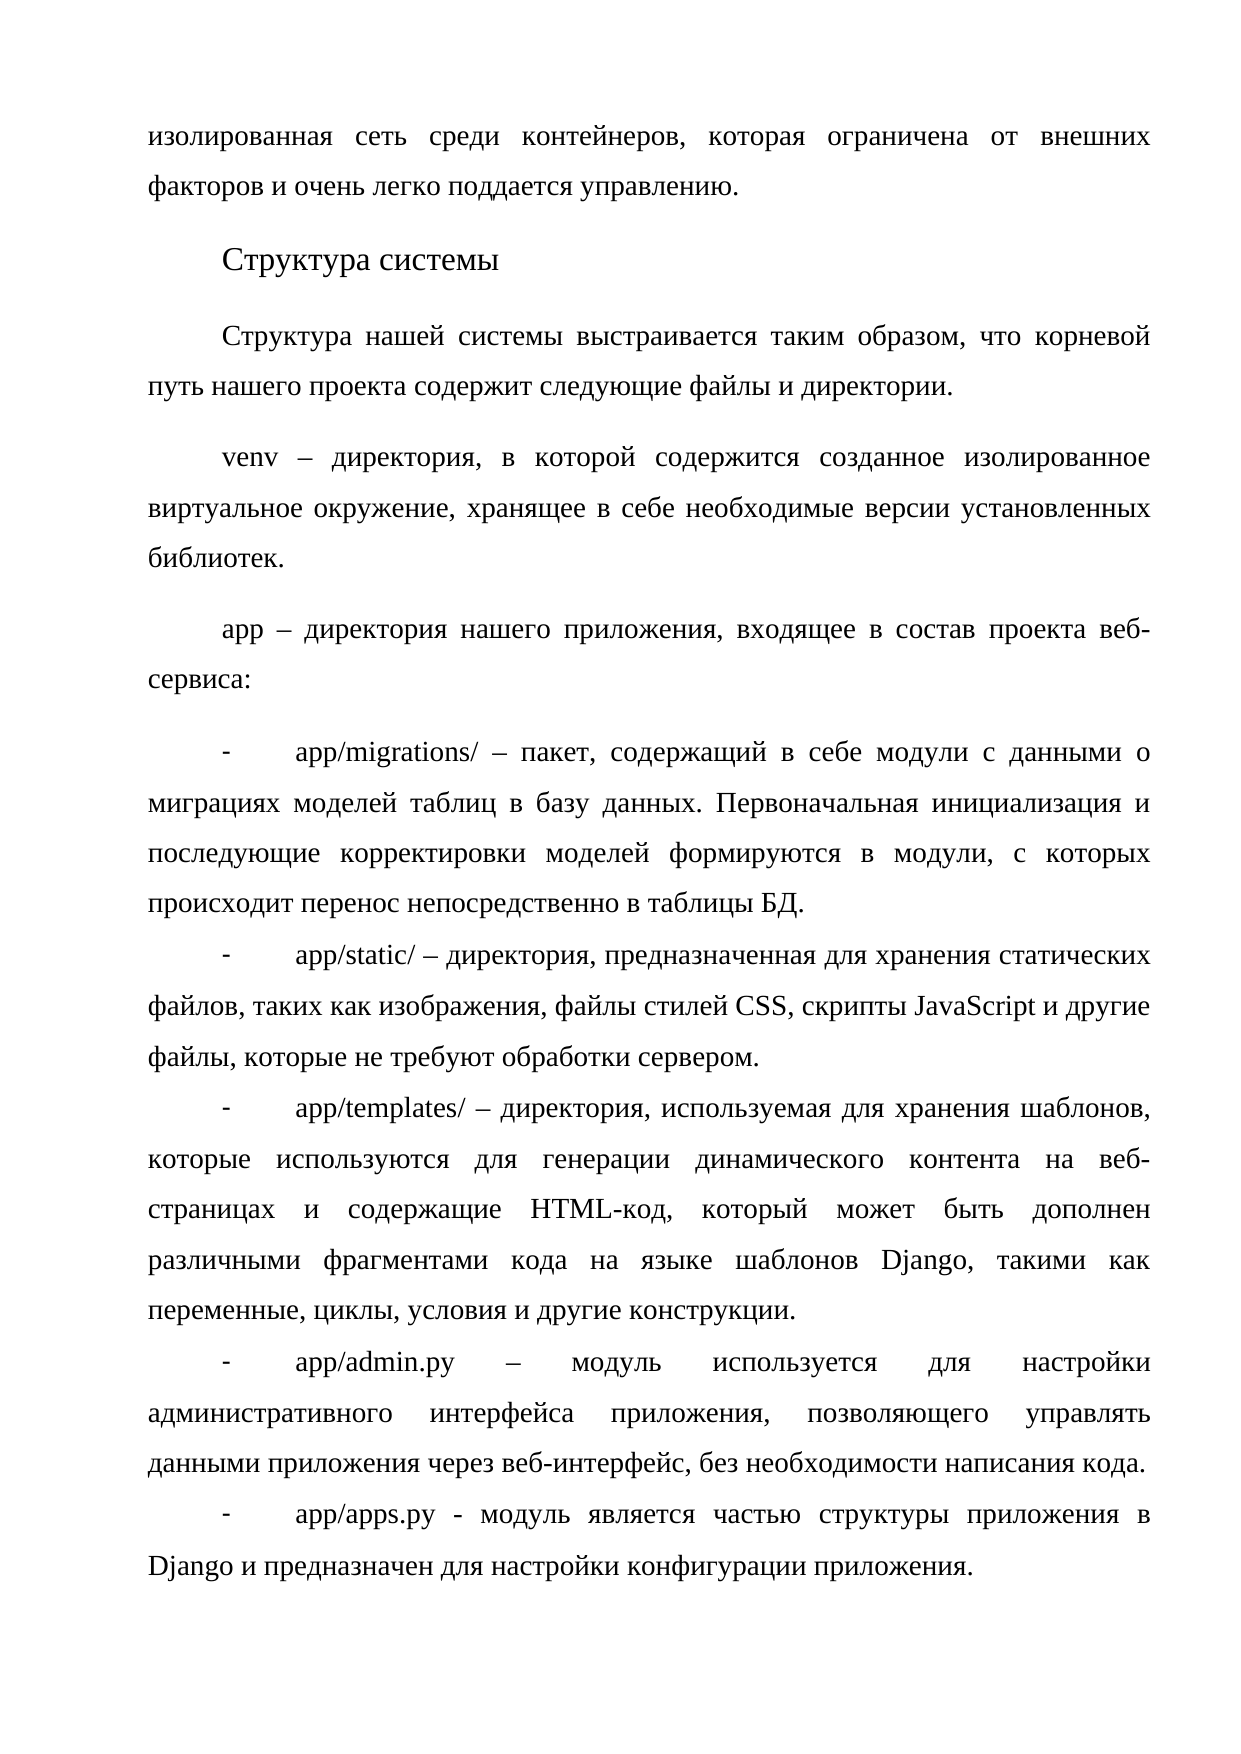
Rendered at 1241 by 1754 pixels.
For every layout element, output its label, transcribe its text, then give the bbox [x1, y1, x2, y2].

list app/admin.py – модуль используется для настройки административного интерфейса приложения, позволяющего управлять данными приложения через веб-интерфейс, без необходимости написания кода. [148, 1343, 1152, 1479]
text Структура нашей системы выстраивается таким образом, что корневой путь нашего проекта содержит следующие файлы и директории. [148, 318, 1152, 402]
list app/apps.py - модуль является частью структуры приложения в Django и предназначен для настройки конфигурации приложения. [148, 1496, 1152, 1582]
list app/migrations/ – пакет, содержащий в себе модули с данными о миграциях моделей таблиц в базу данных. Первоначальная инициализация и последующие корректировки моделей формируются в модули, с которых происходит перенос непосредственно в таблицы БД. [148, 733, 1152, 919]
list app/templates/ – директория, используемая для хранения шаблонов, которые используются для генерации динамического контента на веб-страницах и содержащие HTML-код, который может быть дополнен различными фрагментами кода на языке шаблонов Django, такими как переменные, циклы, условия и другие конструкции. [148, 1089, 1152, 1326]
text Структура системы [148, 239, 1152, 278]
list app/static/ – директория, предназначенная для хранения статических файлов, таких как изображения, файлы стилей CSS, скрипты JavaScript и другие файлы, которые не требуют обработки сервером. [148, 936, 1152, 1072]
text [148, 118, 1152, 202]
text app – директория нашего приложения, входящее в состав проекта веб-сервиса: [148, 611, 1152, 695]
text venv – директория, в которой содержится созданное изолированное виртуальное окружение, хранящее в себе необходимые версии установленных библиотек. [148, 439, 1152, 573]
